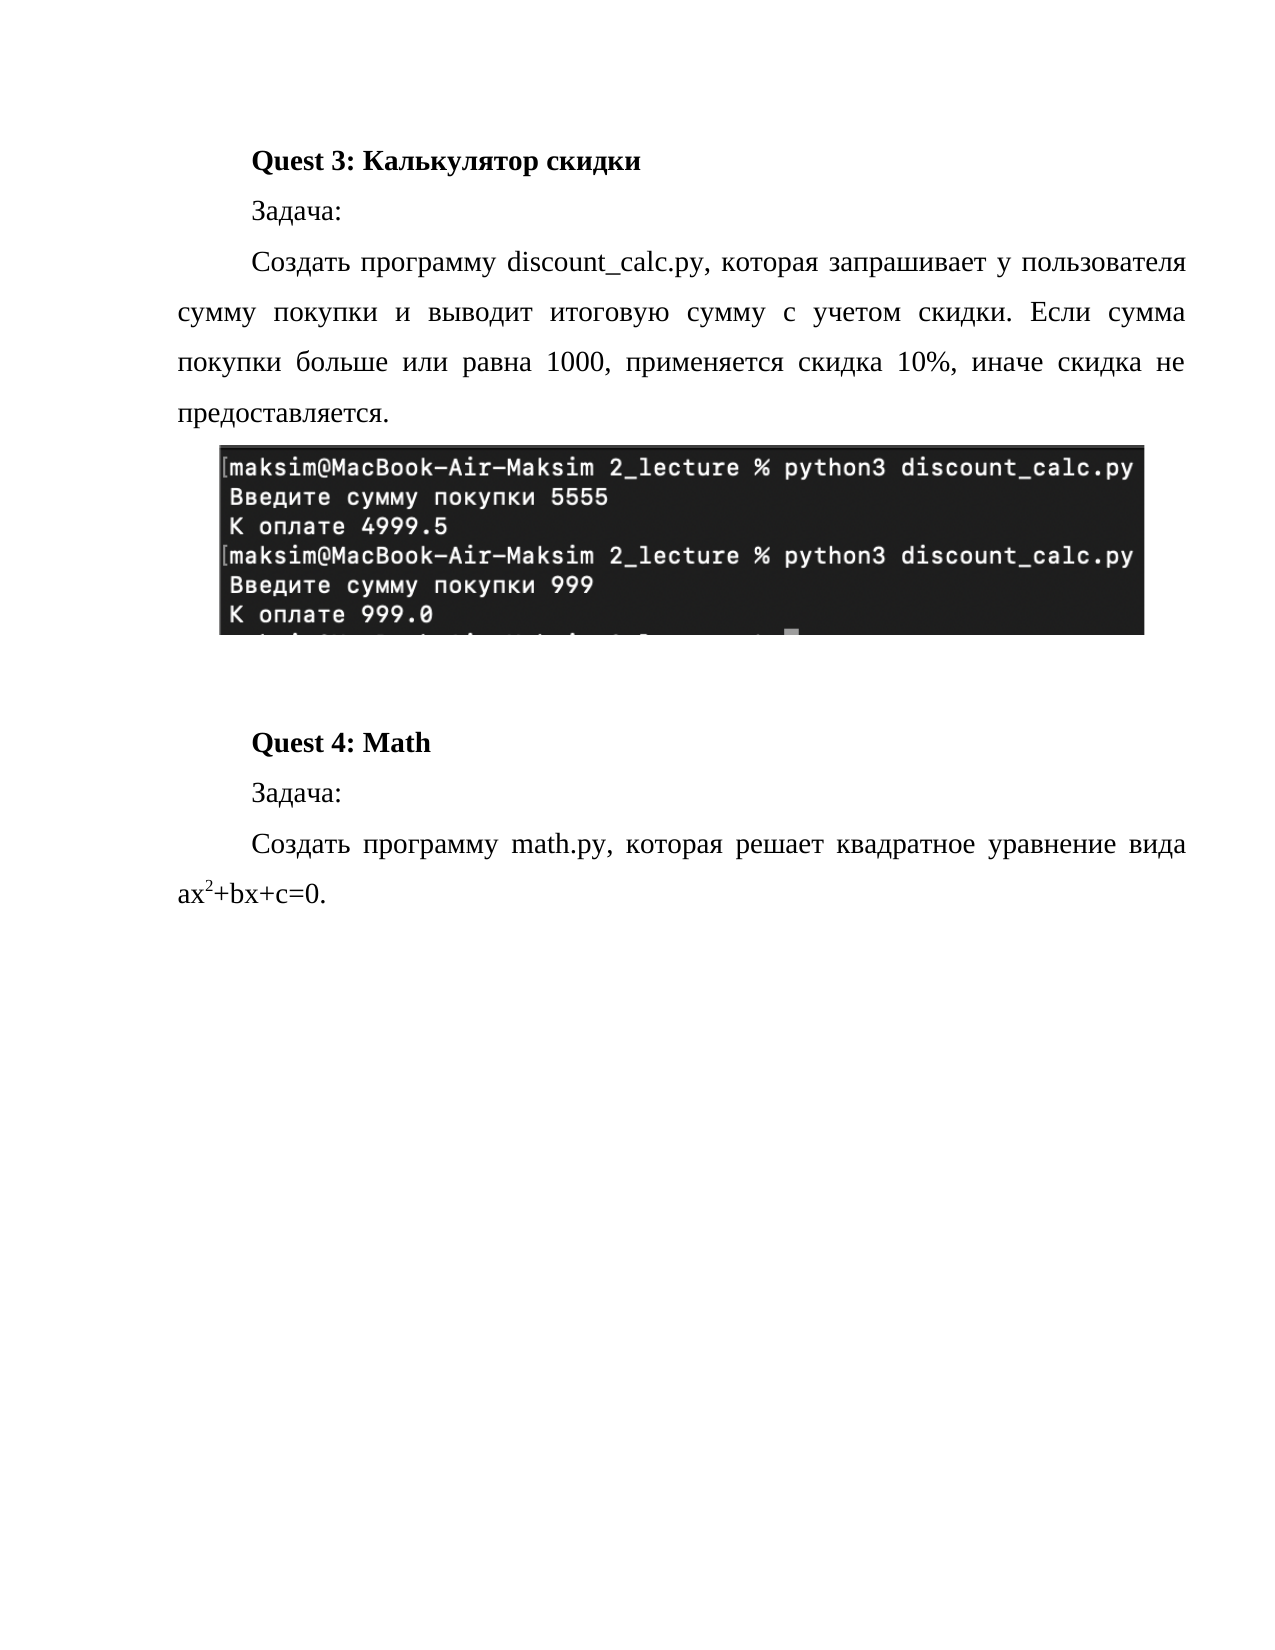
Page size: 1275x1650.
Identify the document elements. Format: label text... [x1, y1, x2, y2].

text Создать программу math.py, которая решает квадратное уравнение вида ax2+bx+c=0. [177, 826, 1186, 909]
picture [219, 445, 1145, 635]
subtitle Quest 4: Math [177, 725, 1186, 759]
text Задача: [177, 193, 1186, 227]
text Создать программу discount_calc.py, которая запрашивает у пользователя сумму покупки и выводит итоговую сумму с учетом скидки. Если сумма покупки больше или равна 1000, применяется скидка 10%, иначе скидка не предоставляется. [177, 244, 1186, 428]
subtitle Quest 3: Калькулятор скидки [177, 143, 1186, 177]
text Задача: [177, 775, 1186, 809]
